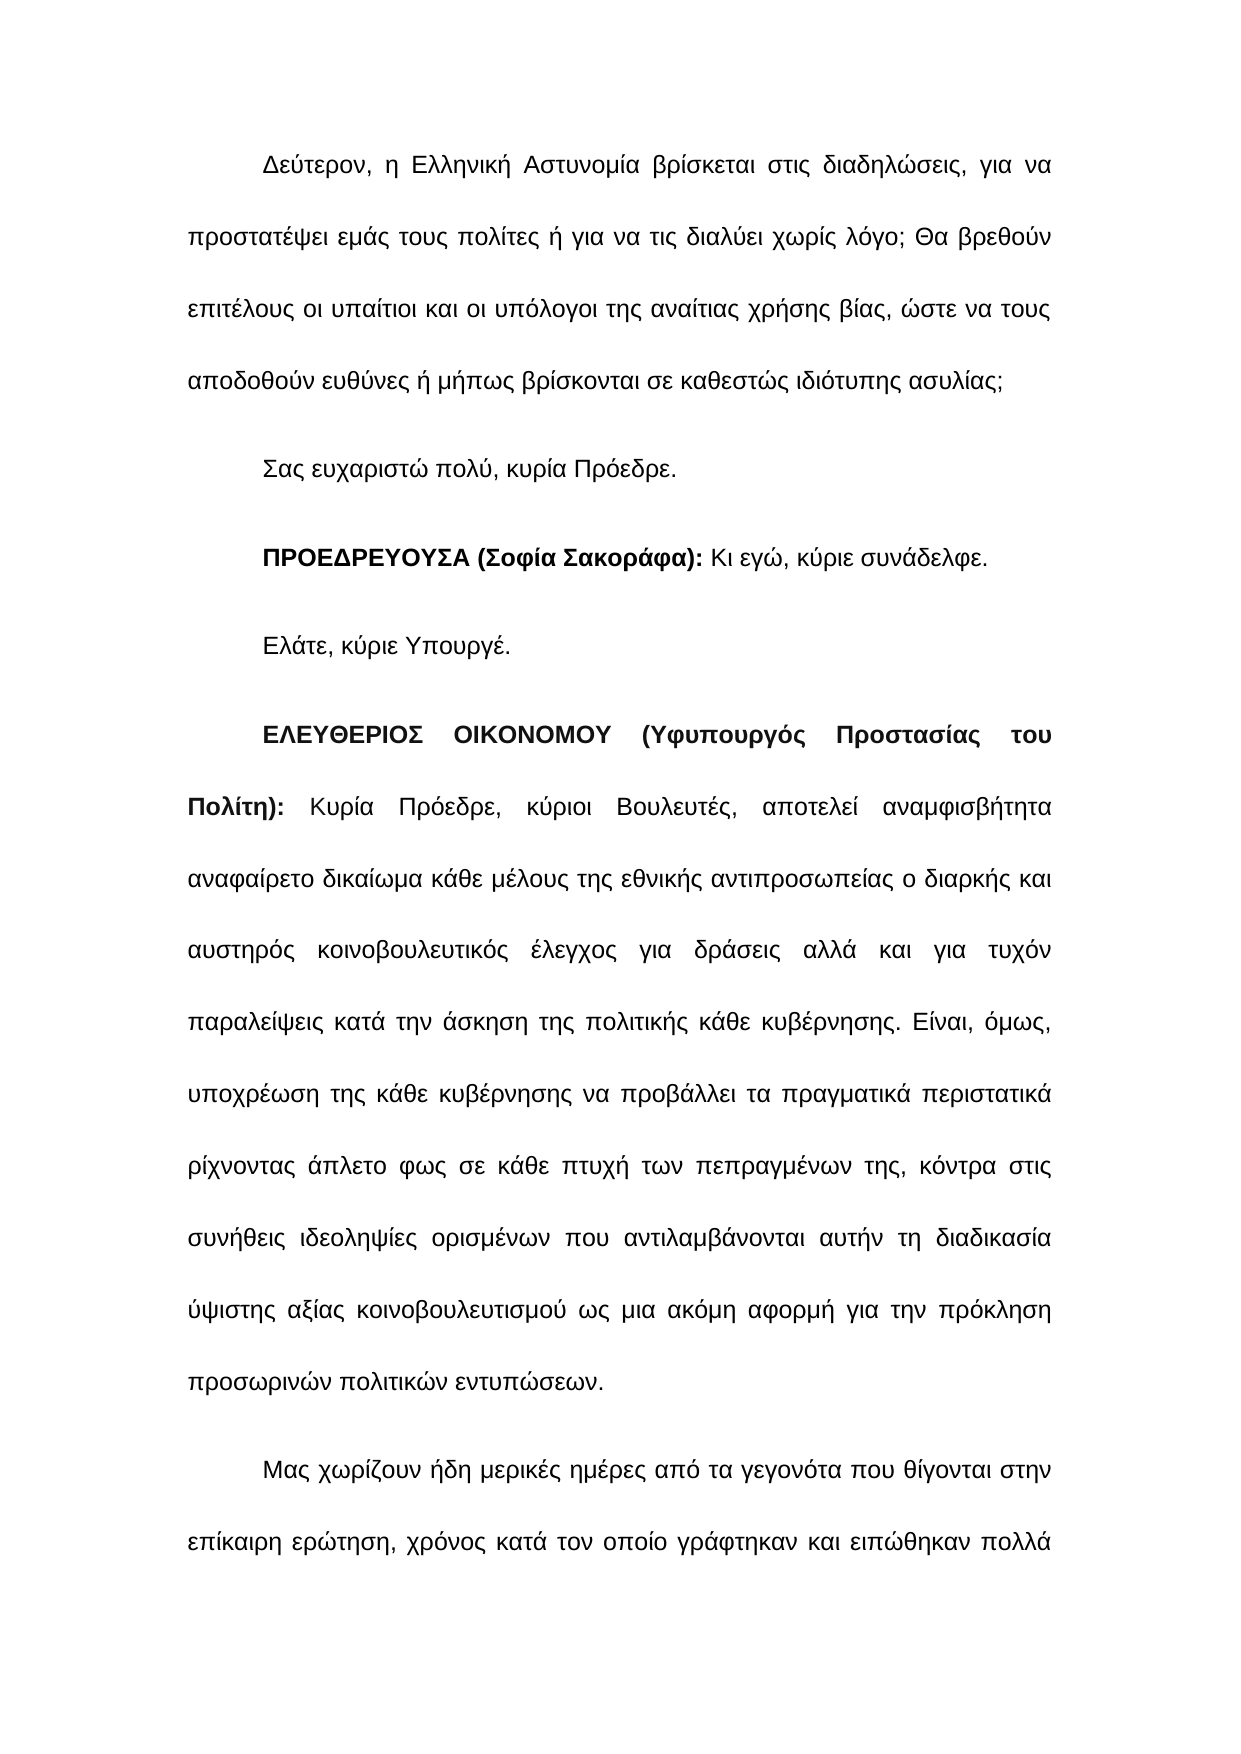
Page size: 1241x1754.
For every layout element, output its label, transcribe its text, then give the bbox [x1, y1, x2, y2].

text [187, 1455, 1053, 1556]
text Σας ευχαριστώ πολύ, κυρία Πρόεδρε. [187, 454, 1053, 483]
text ΠΡΟΕΔΡΕΥΟΥΣΑ (Σοφία Σακοράφα): Κι εγώ, κύριε συνάδελφε. [187, 543, 1053, 571]
text ΕΛΕΥΘΕΡΙΟΣ ΟΙΚΟΝΟΜΟΥ (Υφυπουργός Προστασίας του Πολίτη): Κυρία Πρόεδρε, κύριοι Βουλευτές, αποτελεί αναμφισβήτητα αναφαίρετο δικαίωμα κάθε μέλους της εθνικής αντιπροσωπείας ο διαρκής και αυστηρός κοινοβουλευτικός έλεγχος για δράσεις αλλά και για τυχόν παραλείψεις κατά την άσκηση της πολιτικής κάθε κυβέρνησης. Είναι, όμως, υποχρέωση της κάθε κυβέρνησης να προβάλλει τα πραγματικά περιστατικά ρίχνοντας άπλετο φως σε κάθε πτυχή των πεπραγμένων της, κόντρα στις συνήθεις ιδεοληψίες ορισμένων που αντιλαμβάνονται αυτήν τη διαδικασία ύψιστης αξίας κοινοβουλευτισμού ως μια ακόμη αφορμή για την πρόκληση προσωρινών πολιτικών εντυπώσεων. [187, 720, 1053, 1395]
text Ελάτε, κύριε Υπουργέ. [187, 631, 1053, 660]
text Δεύτερον, η Ελληνική Αστυνομία βρίσκεται στις διαδηλώσεις, για να προστατέψει εμάς τους πολίτες ή για να τις διαλύει χωρίς λόγο; Θα βρεθούν επιτέλους οι υπαίτιοι και οι υπόλογοι της αναίτιας χρήσης βίας, ώστε να τους αποδοθούν ευθύνες ή μήπως βρίσκονται σε καθεστώς ιδιότυπης ασυλίας; [187, 150, 1053, 394]
